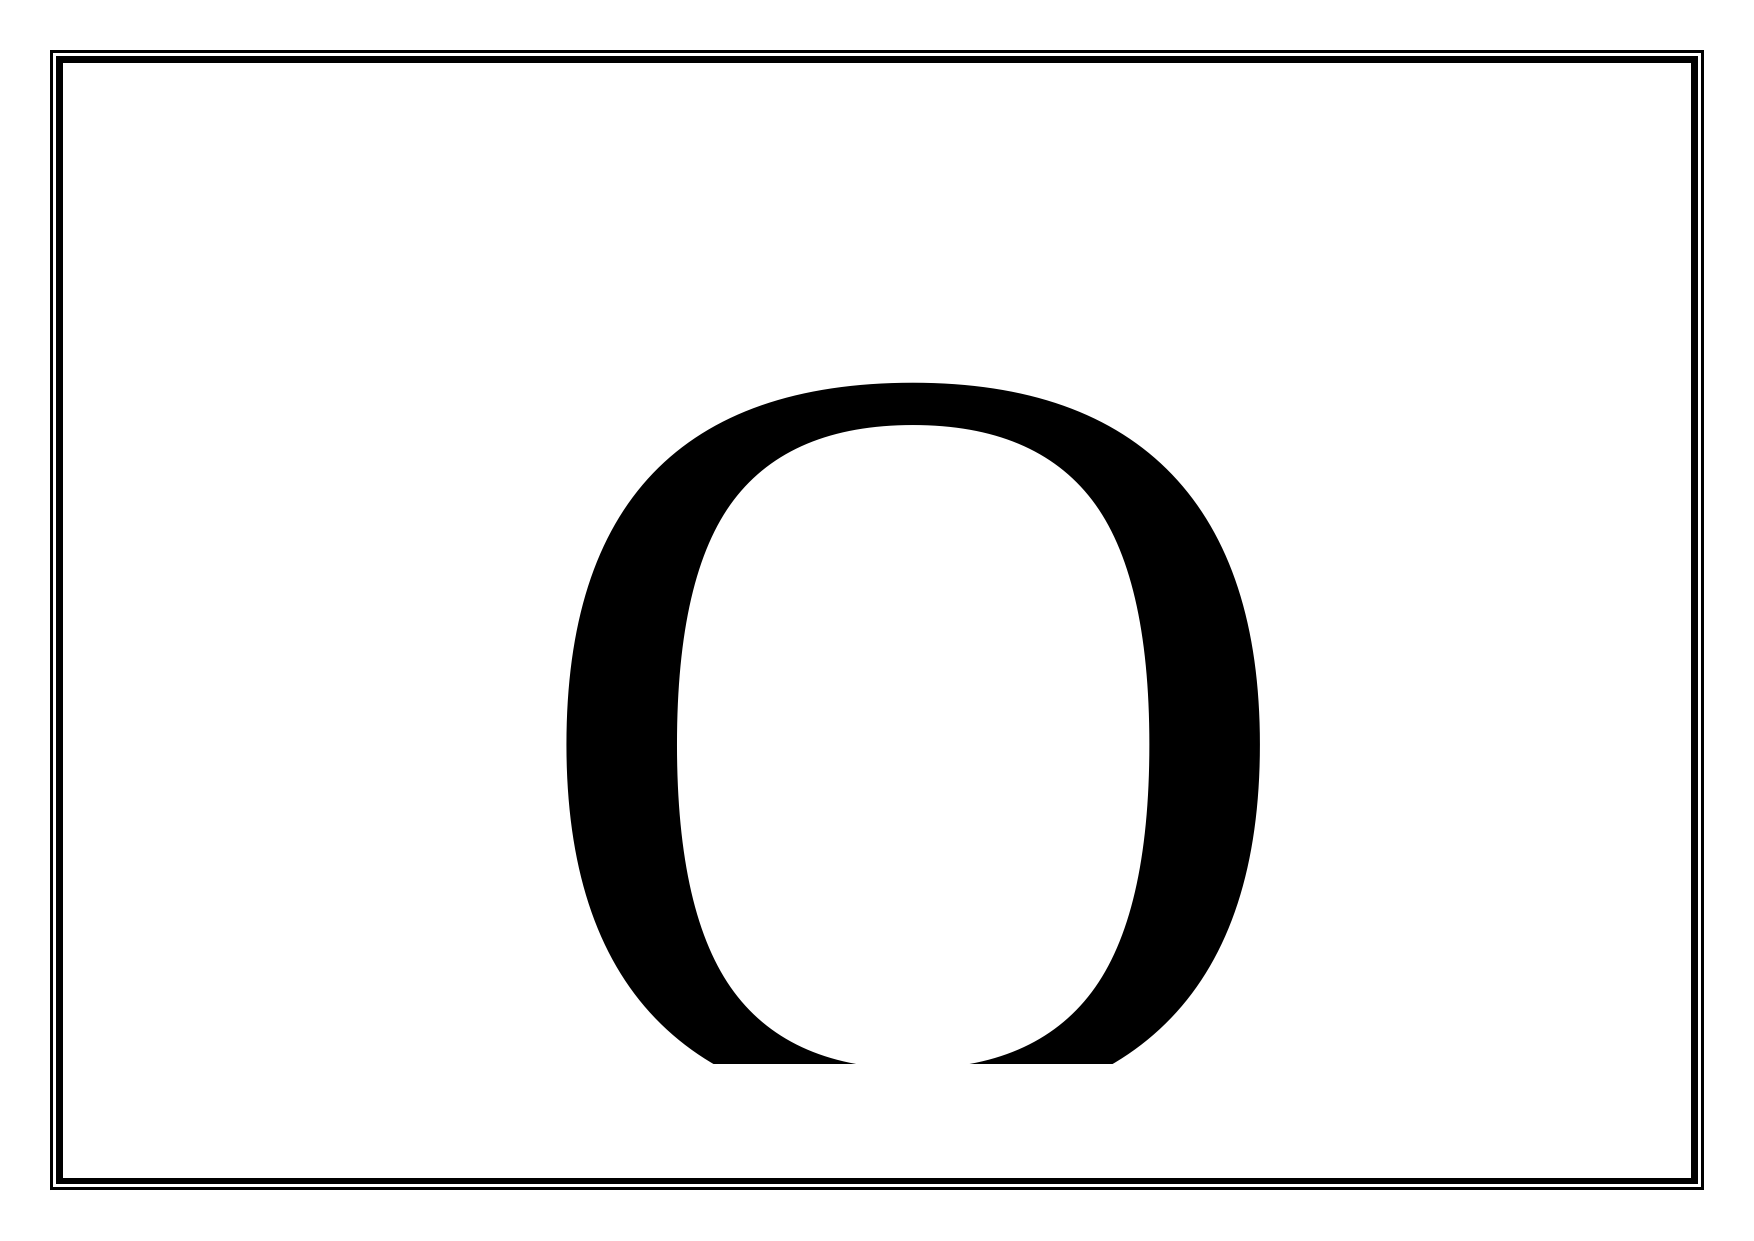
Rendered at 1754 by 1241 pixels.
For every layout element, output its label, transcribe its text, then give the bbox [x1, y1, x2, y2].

text O [118, 89, 1636, 1063]
